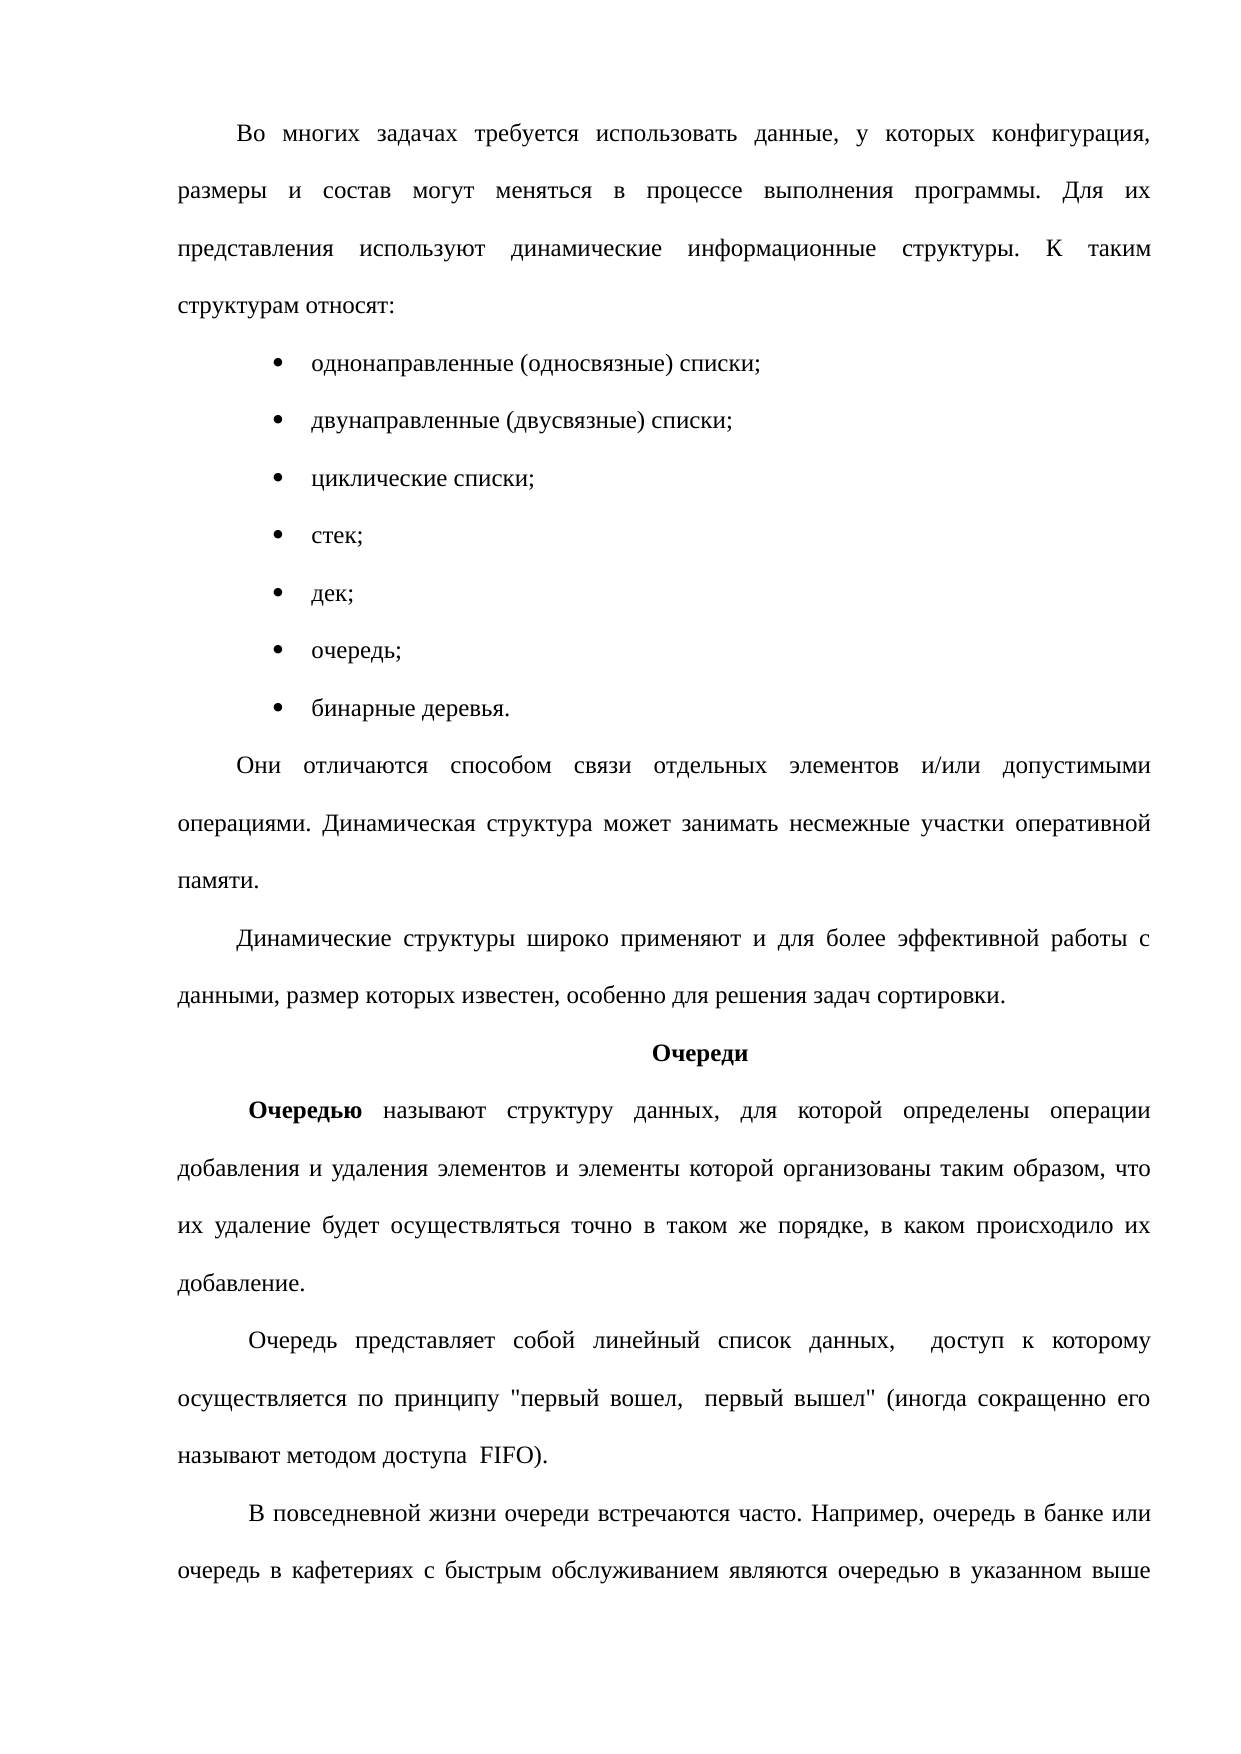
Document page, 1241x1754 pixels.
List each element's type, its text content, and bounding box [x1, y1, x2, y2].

list бинарные деревья. [274, 693, 1152, 722]
text Динамические структуры широко применяют и для более эффективной работы с данными, размер которых известен, особенно для решения задач сортировки. [177, 923, 1152, 1009]
subtitle Очереди [177, 1038, 1152, 1067]
list однонаправленные (односвязные) списки; [274, 348, 1152, 377]
list циклические списки; [274, 463, 1152, 492]
list двунаправленные (двусвязные) списки; [274, 406, 1152, 434]
text Во многих задачах требуется использовать данные, у которых конфигурация, размеры и состав могут меняться в процессе выполнения программы. Для их представления используют динамические информационные структуры. К таким структурам относят: [177, 118, 1152, 319]
text Они отличаются способом связи отдельных элементов и/или допустимыми операциями. Динамическая структура может занимать несмежные участки оперативной памяти. [177, 751, 1152, 894]
text Очередь представляет собой линейный список данных, доступ к которому осуществляется по принципу "первый вошел, первый вышел" (иногда сокращенно его называют методом доступа FIFO). [177, 1326, 1152, 1469]
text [177, 1498, 1152, 1584]
list очередь; [274, 636, 1152, 664]
text Очередью называют структуру данных, для которой определены операции добавления и удаления элементов и элементы которой организованы таким образом, что их удаление будет осуществляться точно в таком же порядке, в каком происходило их добавление. [177, 1096, 1152, 1297]
list дек; [274, 578, 1152, 607]
list стек; [274, 521, 1152, 549]
